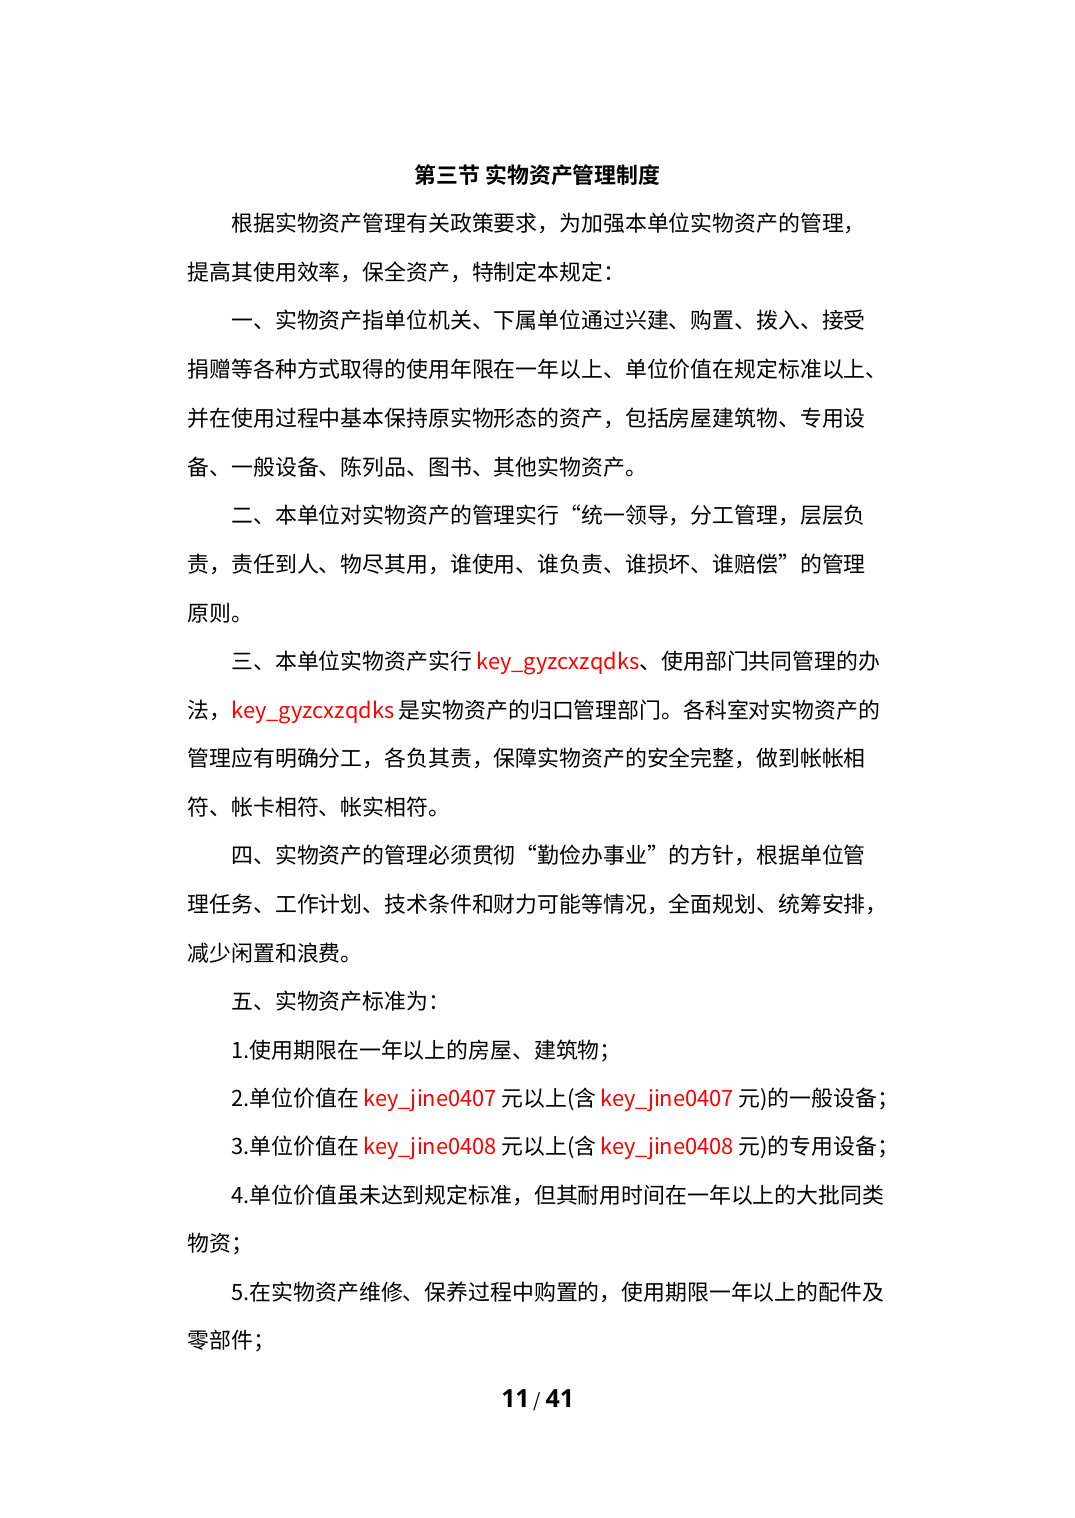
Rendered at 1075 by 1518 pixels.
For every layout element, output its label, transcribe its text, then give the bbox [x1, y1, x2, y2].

text 4.单位价值虽未达到规定标准，但其耐用时间在一年以上的大批同类物资； [187, 1177, 887, 1258]
text 一、实物资产指单位机关、下属单位通过兴建、购置、拨入、接受捐赠等各种方式取得的使用年限在一年以上、单位价值在规定标准以上、并在使用过程中基本保持原实物形态的资产，包括房屋建筑物、专用设备、一般设备、陈列品、图书、其他实物资产。 [187, 303, 887, 482]
text 三、本单位实物资产实行key_gyzcxzqdks、使用部门共同管理的办法，key_gyzcxzqdks是实物资产的归口管理部门。各科室对实物资产的管理应有明确分工，各负其责，保障实物资产的安全完整，做到帐帐相符、帐卡相符、帐实相符。 [187, 643, 887, 822]
text 二、本单位对实物资产的管理实行“统一领导，分工管理，层层负责，责任到人、物尽其用，谁使用、谁负责、谁损坏、谁赔偿”的管理原则。 [187, 498, 887, 628]
text 5.在实物资产维修、保养过程中购置的，使用期限一年以上的配件及零部件； [187, 1274, 887, 1356]
text 实物资产管理制度 [187, 158, 887, 190]
text 2.单位价值在key_jine0407元以上(含key_jine0407元)的一般设备； [187, 1081, 887, 1113]
text 1.使用期限在一年以上的房屋、建筑物； [187, 1032, 887, 1065]
text 五、实物资产标准为： [187, 984, 887, 1016]
text 根据实物资产管理有关政策要求，为加强本单位实物资产的管理，提高其使用效率，保全资产，特制定本规定： [187, 206, 887, 287]
text 3.单位价值在key_jine0408元以上(含key_jine0408元)的专用设备； [187, 1129, 887, 1161]
text 四、实物资产的管理必须贯彻“勤俭办事业”的方针，根据单位管理任务、工作计划、技术条件和财力可能等情况，全面规划、统筹安排，减少闲置和浪费。 [187, 838, 887, 968]
